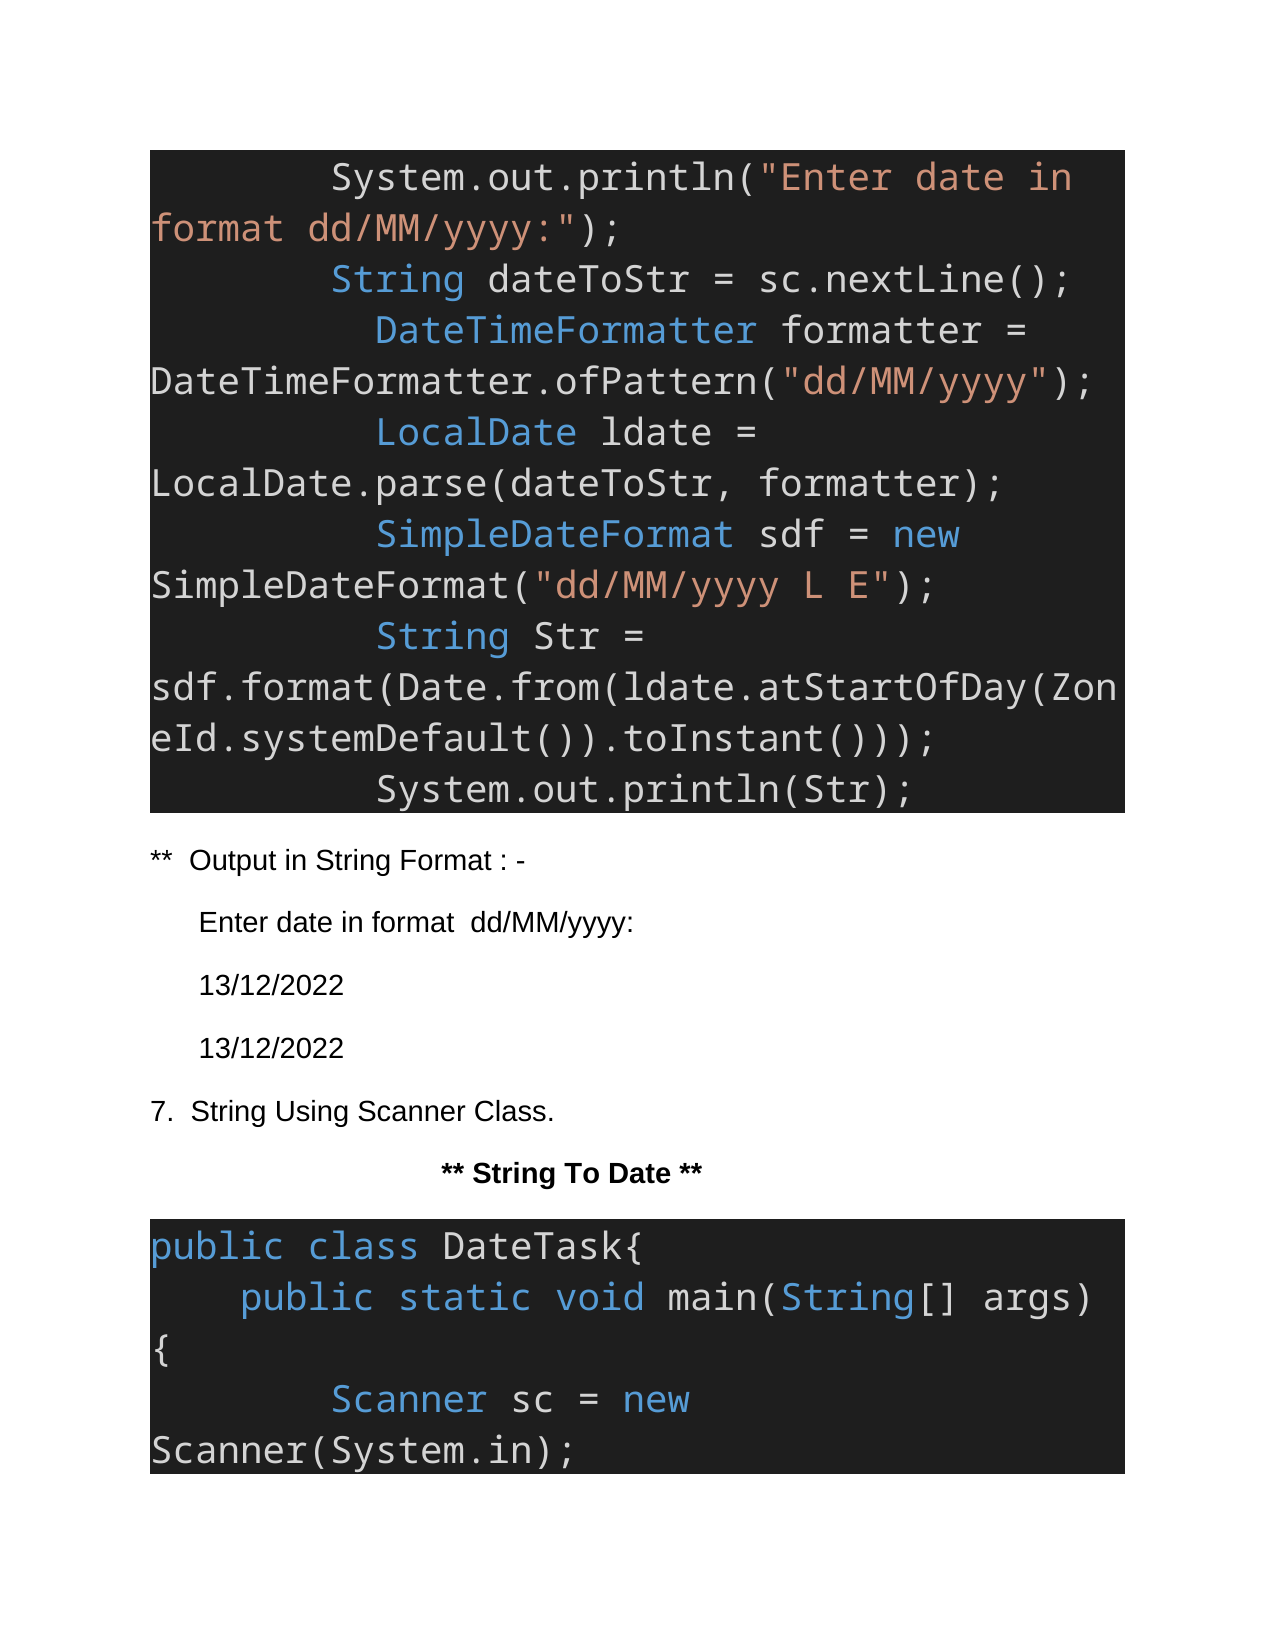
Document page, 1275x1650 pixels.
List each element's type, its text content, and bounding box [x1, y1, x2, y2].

text public class DateTask{ [150, 1219, 1125, 1270]
text Scanner sc = new Scanner(System.in); [150, 1372, 1125, 1474]
text 13/12/2022 [150, 968, 1125, 1002]
text DateTimeFormatter formatter = DateTimeFormatter.ofPattern("dd/MM/yyyy"); [150, 303, 1125, 405]
text ** Output in String Format : - [150, 843, 1125, 876]
text 13/12/2022 [150, 1031, 1125, 1064]
text LocalDate ldate = LocalDate.parse(dateToStr, formatter); [150, 405, 1125, 507]
text public static void main(String[] args) { [150, 1270, 1125, 1372]
text System.out.println(Str); [150, 762, 1125, 813]
text SimpleDateFormat sdf = new SimpleDateFormat("dd/MM/yyyy L E"); [150, 507, 1125, 609]
text String dateToStr = sc.nextLine(); [150, 252, 1125, 303]
text String Str = sdf.format(Date.from(ldate.atStartOfDay(ZoneId.systemDefault()).toInstant())); [150, 609, 1125, 762]
text System.out.println("Enter date in format dd/MM/yyyy:"); [150, 150, 1125, 252]
text ** String To Date ** [150, 1156, 1125, 1190]
text 7. String Using Scanner Class. [150, 1093, 1125, 1127]
text Enter date in format dd/MM/yyyy: [150, 905, 1125, 939]
